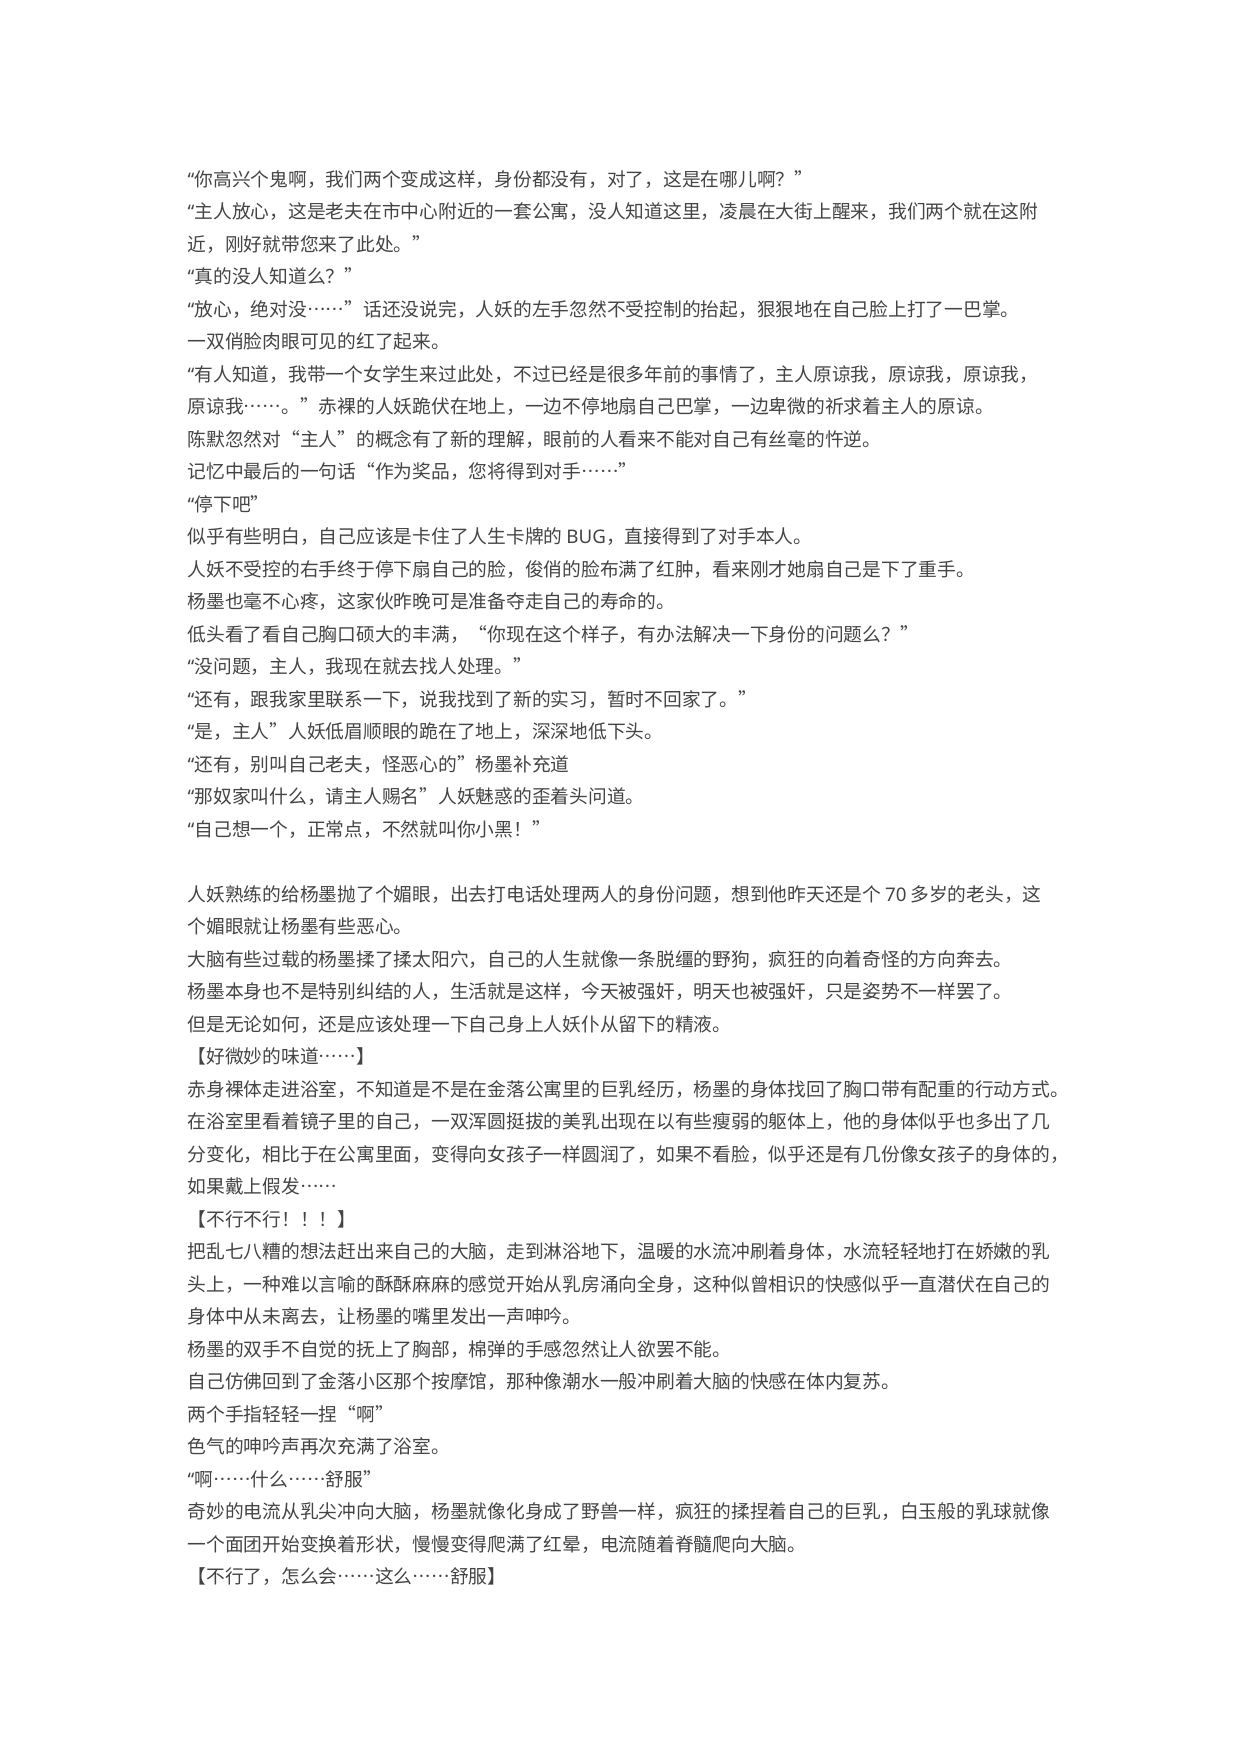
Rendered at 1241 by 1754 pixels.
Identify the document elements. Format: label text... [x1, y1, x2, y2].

text 自己仿佛回到了金落小区那个按摩馆，那种像潮水一般冲刷着大脑的快感在体内复苏。 [187, 1364, 1053, 1397]
text 杨墨本身也不是特别纠结的人，生活就是这样，今天被强奸，明天也被强奸，只是姿势不一样罢了。 [187, 974, 1053, 1007]
text 杨墨也毫不心疼，这家伙昨晚可是准备夺走自己的寿命的。 [187, 584, 1053, 617]
text 人妖熟练的给杨墨抛了个媚眼，出去打电话处理两人的身份问题，想到他昨天还是个70多岁的老头，这个媚眼就让杨墨有些恶心。 [187, 877, 1053, 942]
text “停下吧” [187, 487, 1053, 519]
text “你高兴个鬼啊，我们两个变成这样，身份都没有，对了，这是在哪儿啊？” [187, 162, 1053, 194]
text 记忆中最后的一句话“作为奖品，您将得到对手……” [187, 454, 1053, 487]
text 【不行了，怎么会……这么……舒服】 [187, 1559, 1053, 1592]
text 大脑有些过载的杨墨揉了揉太阳穴，自己的人生就像一条脱缰的野狗，疯狂的向着奇怪的方向奔去。 [187, 942, 1053, 974]
text “真的没人知道么？” [187, 259, 1053, 292]
text “还有，别叫自己老夫，怪恶心的”杨墨补充道 [187, 747, 1053, 779]
text “没问题，主人，我现在就去找人处理。” [187, 649, 1053, 682]
text 两个手指轻轻一捏“啊” [187, 1397, 1053, 1429]
text “还有，跟我家里联系一下，说我找到了新的实习，暂时不回家了。” [187, 682, 1053, 714]
text 低头看了看自己胸口硕大的丰满，“你现在这个样子，有办法解决一下身份的问题么？” [187, 617, 1053, 649]
text 奇妙的电流从乳尖冲向大脑，杨墨就像化身成了野兽一样，疯狂的揉捏着自己的巨乳，白玉般的乳球就像一个面团开始变换着形状，慢慢变得爬满了红晕，电流随着脊髓爬向大脑。 [187, 1494, 1053, 1559]
text 杨墨的双手不自觉的抚上了胸部，棉弹的手感忽然让人欲罢不能。 [187, 1332, 1053, 1364]
text “啊……什么……舒服” [187, 1462, 1053, 1494]
text 人妖不受控的右手终于停下扇自己的脸，俊俏的脸布满了红肿，看来刚才她扇自己是下了重手。 [187, 552, 1053, 584]
text 把乱七八糟的想法赶出来自己的大脑，走到淋浴地下，温暖的水流冲刷着身体，水流轻轻地打在娇嫩的乳头上，一种难以言喻的酥酥麻麻的感觉开始从乳房涌向全身，这种似曾相识的快感似乎一直潜伏在自己的身体中从未离去，让杨墨的嘴里发出一声呻吟。 [187, 1234, 1053, 1332]
text “放心，绝对没……”话还没说完，人妖的左手忽然不受控制的抬起，狠狠地在自己脸上打了一巴掌。 [187, 292, 1053, 324]
text 但是无论如何，还是应该处理一下自己身上人妖仆从留下的精液。 [187, 1007, 1053, 1039]
text 一双俏脸肉眼可见的红了起来。 [187, 324, 1053, 357]
text 色气的呻吟声再次充满了浴室。 [187, 1429, 1053, 1462]
text 【好微妙的味道……】 [187, 1039, 1053, 1072]
text 似乎有些明白，自己应该是卡住了人生卡牌的BUG，直接得到了对手本人。 [187, 519, 1053, 552]
text “自己想一个，正常点，不然就叫你小黑！” [187, 812, 1053, 844]
text “有人知道，我带一个女学生来过此处，不过已经是很多年前的事情了，主人原谅我，原谅我，原谅我，原谅我……。”赤裸的人妖跪伏在地上，一边不停地扇自己巴掌，一边卑微的祈求着主人的原谅。 [187, 357, 1053, 422]
text 赤身裸体走进浴室，不知道是不是在金落公寓里的巨乳经历，杨墨的身体找回了胸口带有配重的行动方式。 [187, 1072, 1053, 1104]
text 在浴室里看着镜子里的自己，一双浑圆挺拔的美乳出现在以有些瘦弱的躯体上，他的身体似乎也多出了几分变化，相比于在公寓里面，变得向女孩子一样圆润了，如果不看脸，似乎还是有几份像女孩子的身体的，如果戴上假发…… [187, 1104, 1053, 1202]
text “是，主人”人妖低眉顺眼的跪在了地上，深深地低下头。 [187, 714, 1053, 747]
text 【不行不行！！！】 [187, 1202, 1053, 1234]
text “主人放心，这是老夫在市中心附近的一套公寓，没人知道这里，凌晨在大街上醒来，我们两个就在这附近，刚好就带您来了此处。” [187, 194, 1053, 259]
text “那奴家叫什么，请主人赐名”人妖魅惑的歪着头问道。 [187, 779, 1053, 812]
text 陈默忽然对“主人”的概念有了新的理解，眼前的人看来不能对自己有丝毫的忤逆。 [187, 422, 1053, 454]
